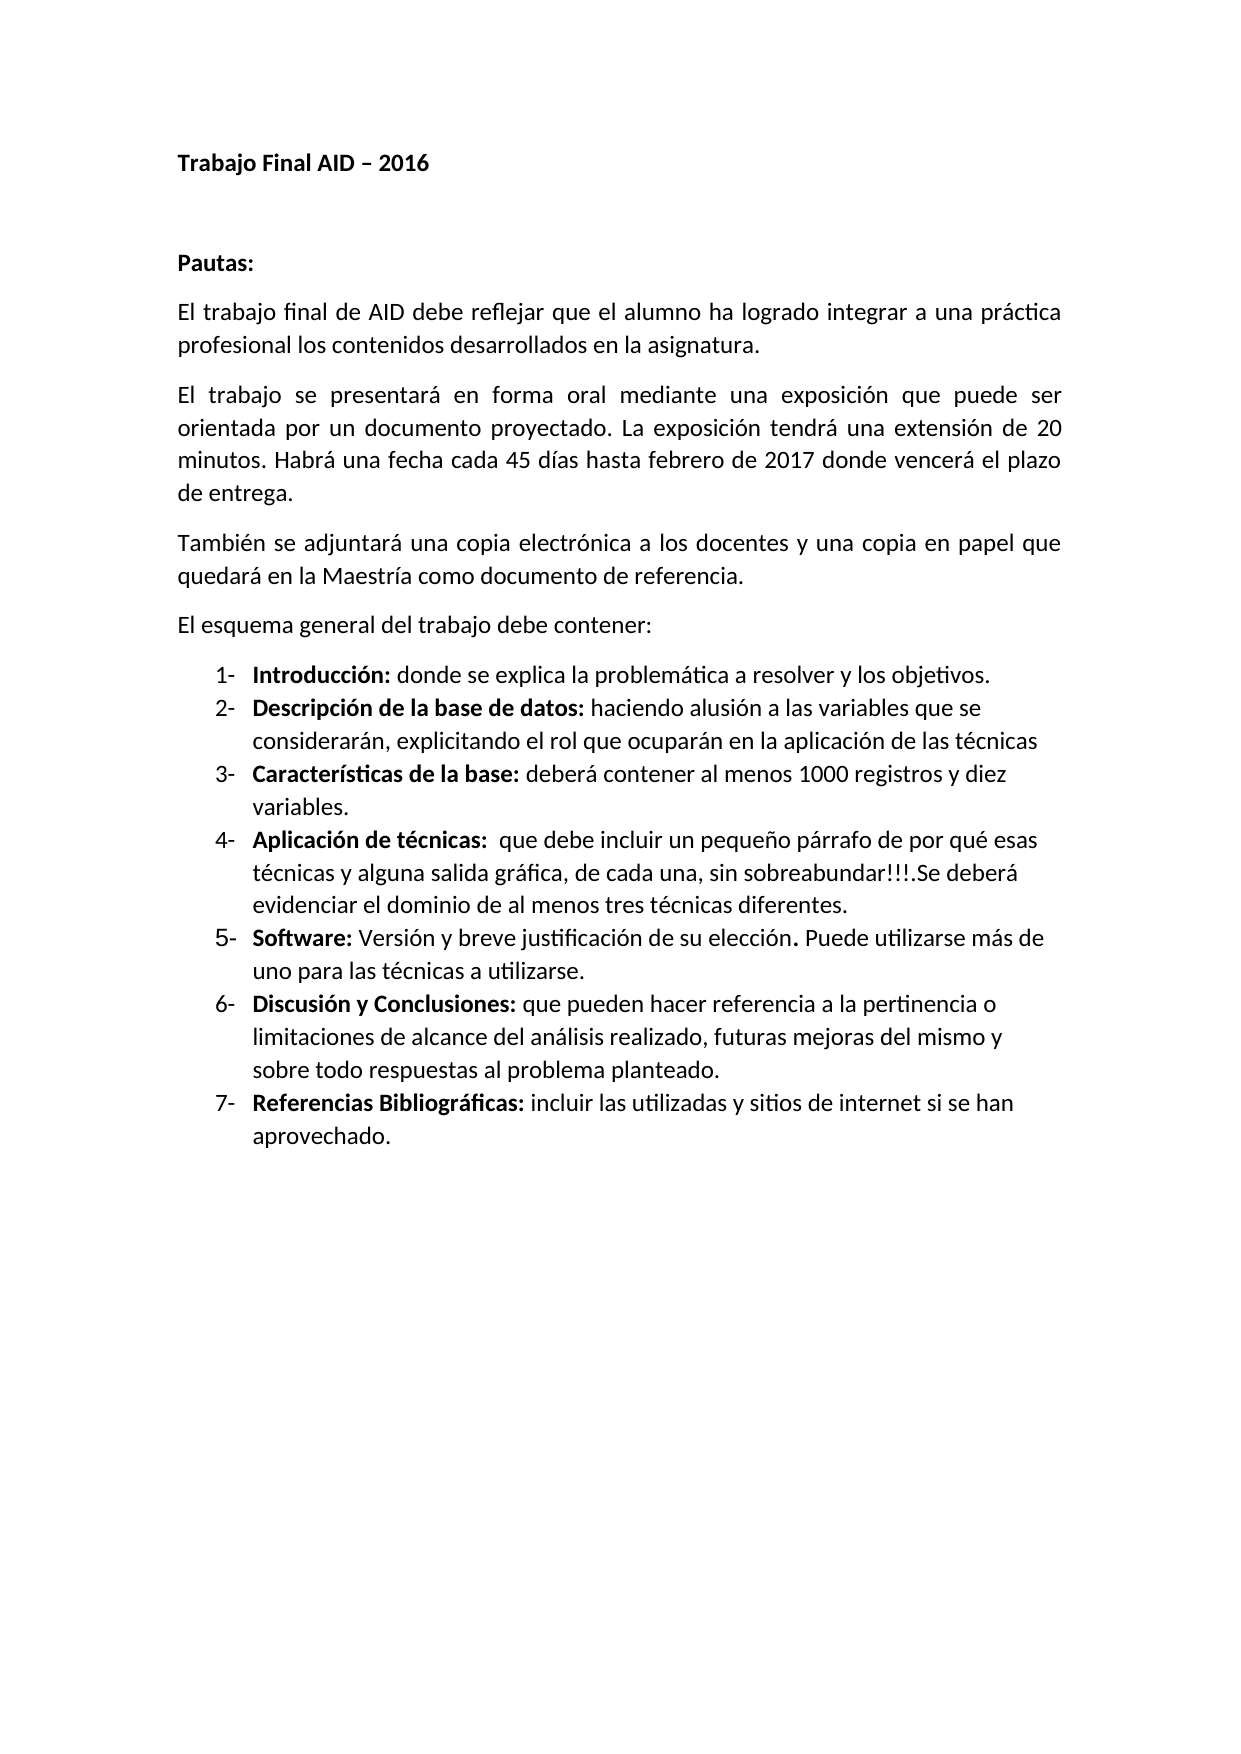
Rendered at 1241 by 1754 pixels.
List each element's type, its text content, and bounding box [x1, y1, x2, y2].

text El trabajo se presentará en forma oral mediante una exposición que puede ser orientada por un documento proyectado. La exposición tendrá una extensión de 20 minutos. Habrá una fecha cada 45 días hasta febrero de 2017 donde vencerá el plazo de entrega. [177, 379, 1063, 508]
text También se adjuntará una copia electrónica a los docentes y una copia en papel que quedará en la Maestría como documento de referencia. [177, 527, 1063, 591]
text El esquema general del trabajo debe contener: [177, 610, 1063, 640]
list Software: Versión y breve justificación de su elección. Puede utilizarse más de uno para las técnicas a utilizarse. [215, 923, 1063, 986]
text Pautas: [177, 247, 1063, 277]
list Características de la base: deberá contener al menos 1000 registros y diez variables. [215, 758, 1063, 821]
text Trabajo Final AID – 2016 [177, 148, 1063, 178]
list Introducción: donde se explica la problemática a resolver y los objetivos. [215, 659, 1063, 690]
text El trabajo final de AID debe reflejar que el alumno ha logrado integrar a una práctica profesional los contenidos desarrollados en la asignatura. [177, 296, 1063, 360]
list Discusión y Conclusiones: que pueden hacer referencia a la pertinencia o limitaciones de alcance del análisis realizado, futuras mejoras del mismo y sobre todo respuestas al problema planteado. [215, 988, 1063, 1085]
list Aplicación de técnicas: que debe incluir un pequeño párrafo de por qué esas técnicas y alguna salida gráfica, de cada una, sin sobreabundar!!!.Se deberá evidenciar el dominio de al menos tres técnicas diferentes. [215, 824, 1063, 920]
list Referencias Bibliográficas: incluir las utilizadas y sitios de internet si se han aprovechado. [215, 1087, 1063, 1151]
list Descripción de la base de datos: haciendo alusión a las variables que se considerarán, explicitando el rol que ocuparán en la aplicación de las técnicas [215, 692, 1063, 756]
